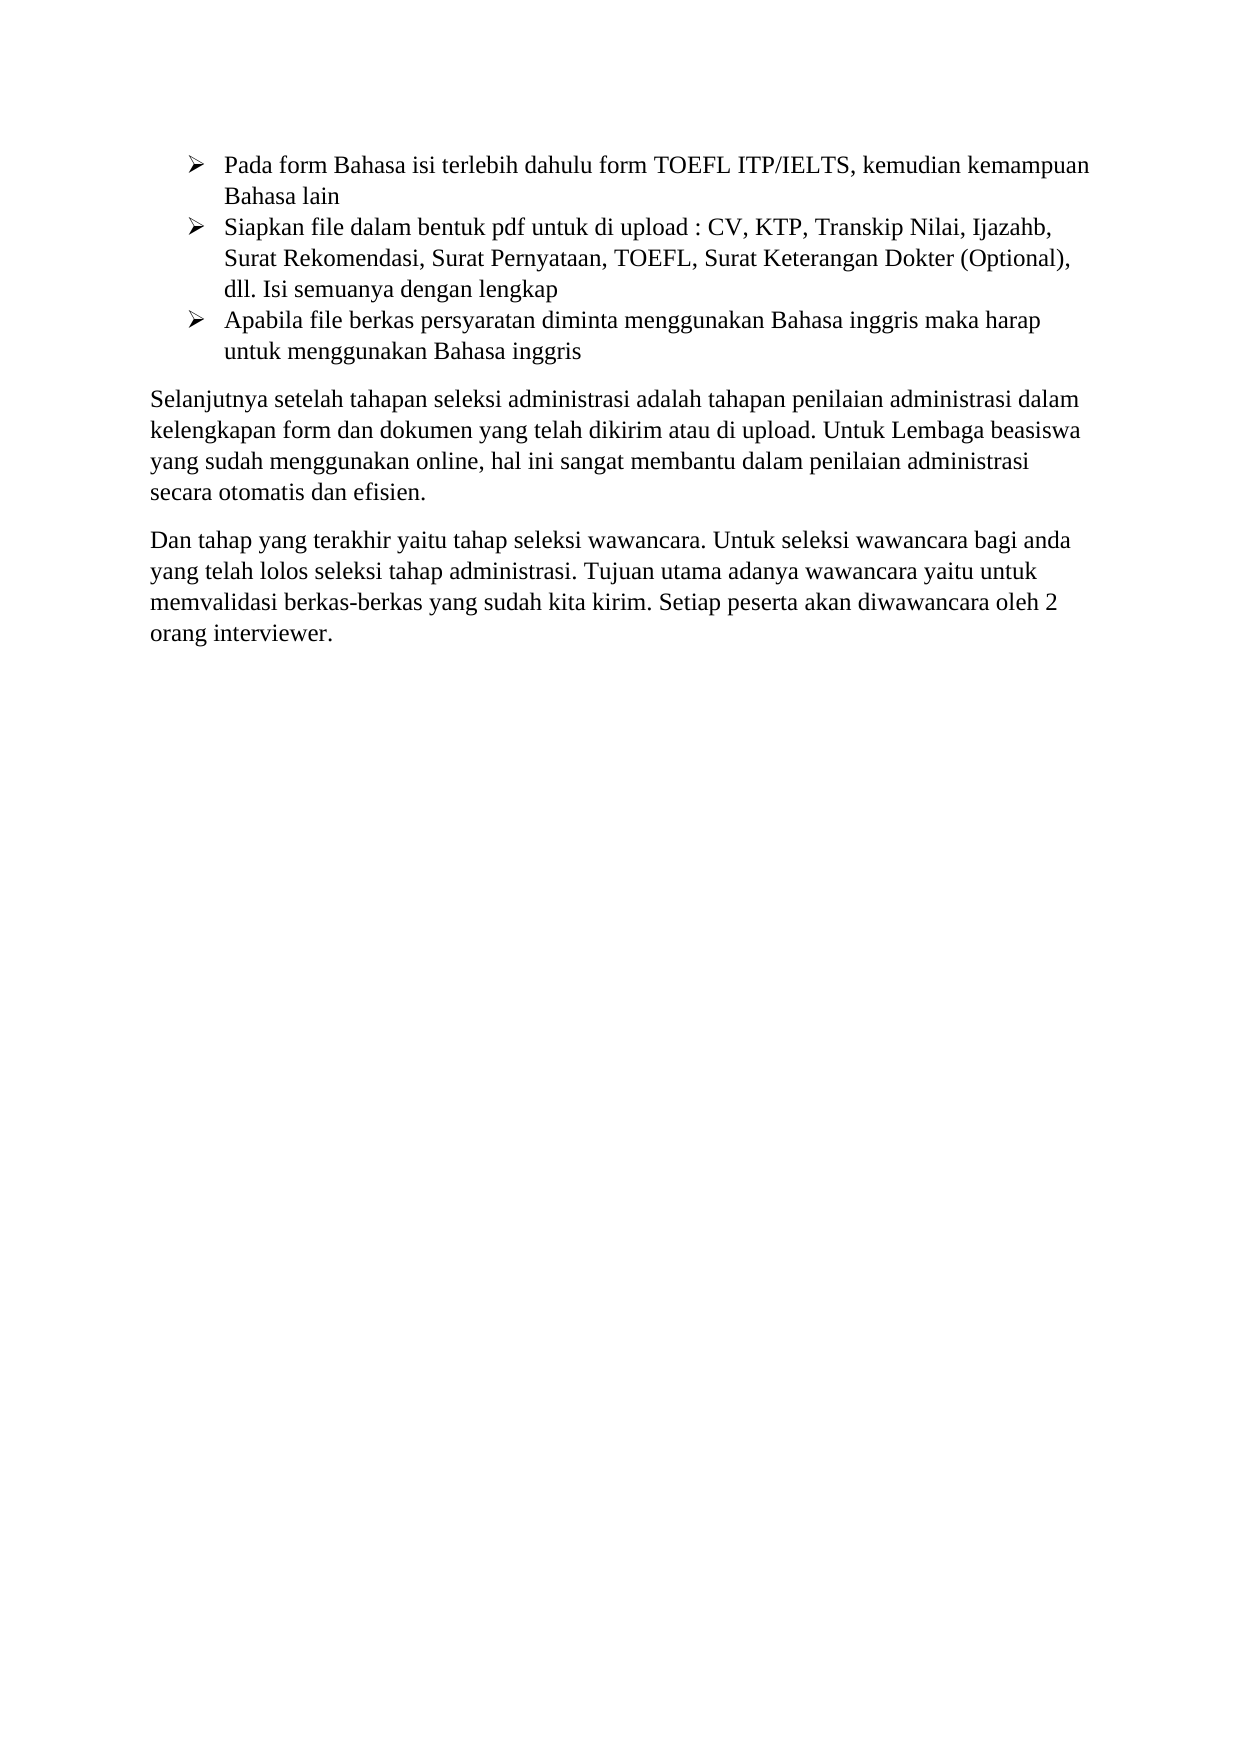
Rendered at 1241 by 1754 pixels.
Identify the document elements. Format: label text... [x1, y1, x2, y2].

list Pada form Bahasa isi terlebih dahulu form TOEFL ITP/IELTS, kemudian kemampuan Bahasa lain [186, 150, 1090, 210]
list Siapkan file dalam bentuk pdf untuk di upload : CV, KTP, Transkip Nilai, Ijazahb, Surat Rekomendasi, Surat Pernyataan, TOEFL, Surat Keterangan Dokter (Optional), dll. Isi semuanya dengan lengkap [186, 212, 1090, 303]
text Selanjutnya setelah tahapan seleksi administrasi adalah tahapan penilaian administrasi dalam kelengkapan form dan dokumen yang telah dikirim atau di upload. Untuk Lembaga beasiswa yang sudah menggunakan online, hal ini sangat membantu dalam penilaian administrasi secara otomatis dan efisien. [150, 384, 1090, 506]
text Dan tahap yang terakhir yaitu tahap seleksi wawancara. Untuk seleksi wawancara bagi anda yang telah lolos seleksi tahap administrasi. Tujuan utama adanya wawancara yaitu untuk memvalidasi berkas-berkas yang sudah kita kirim. Setiap peserta akan diwawancara oleh 2 orang interviewer. [150, 525, 1090, 647]
list Apabila file berkas persyaratan diminta menggunakan Bahasa inggris maka harap untuk menggunakan Bahasa inggris [186, 305, 1090, 365]
